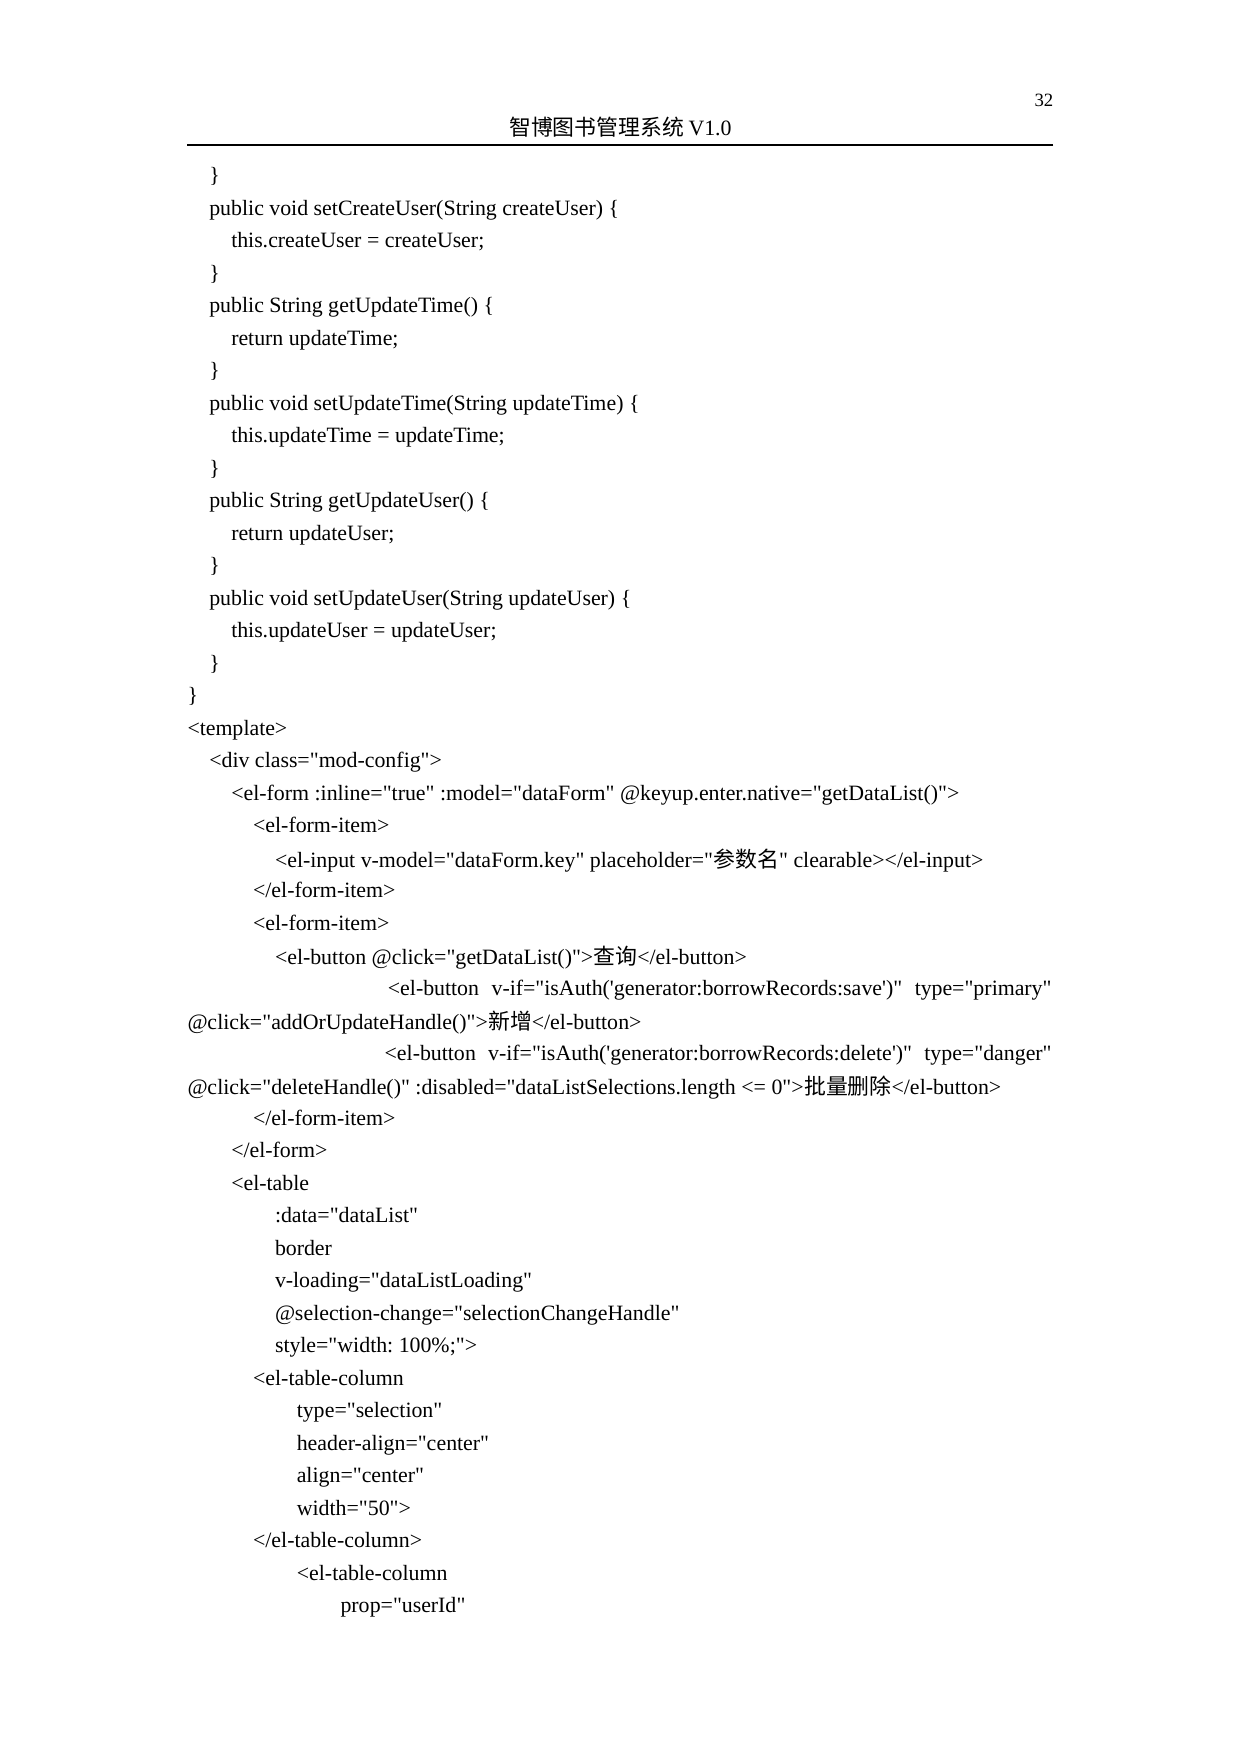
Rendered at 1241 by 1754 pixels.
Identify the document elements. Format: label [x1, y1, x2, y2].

text [187, 159, 1053, 1621]
